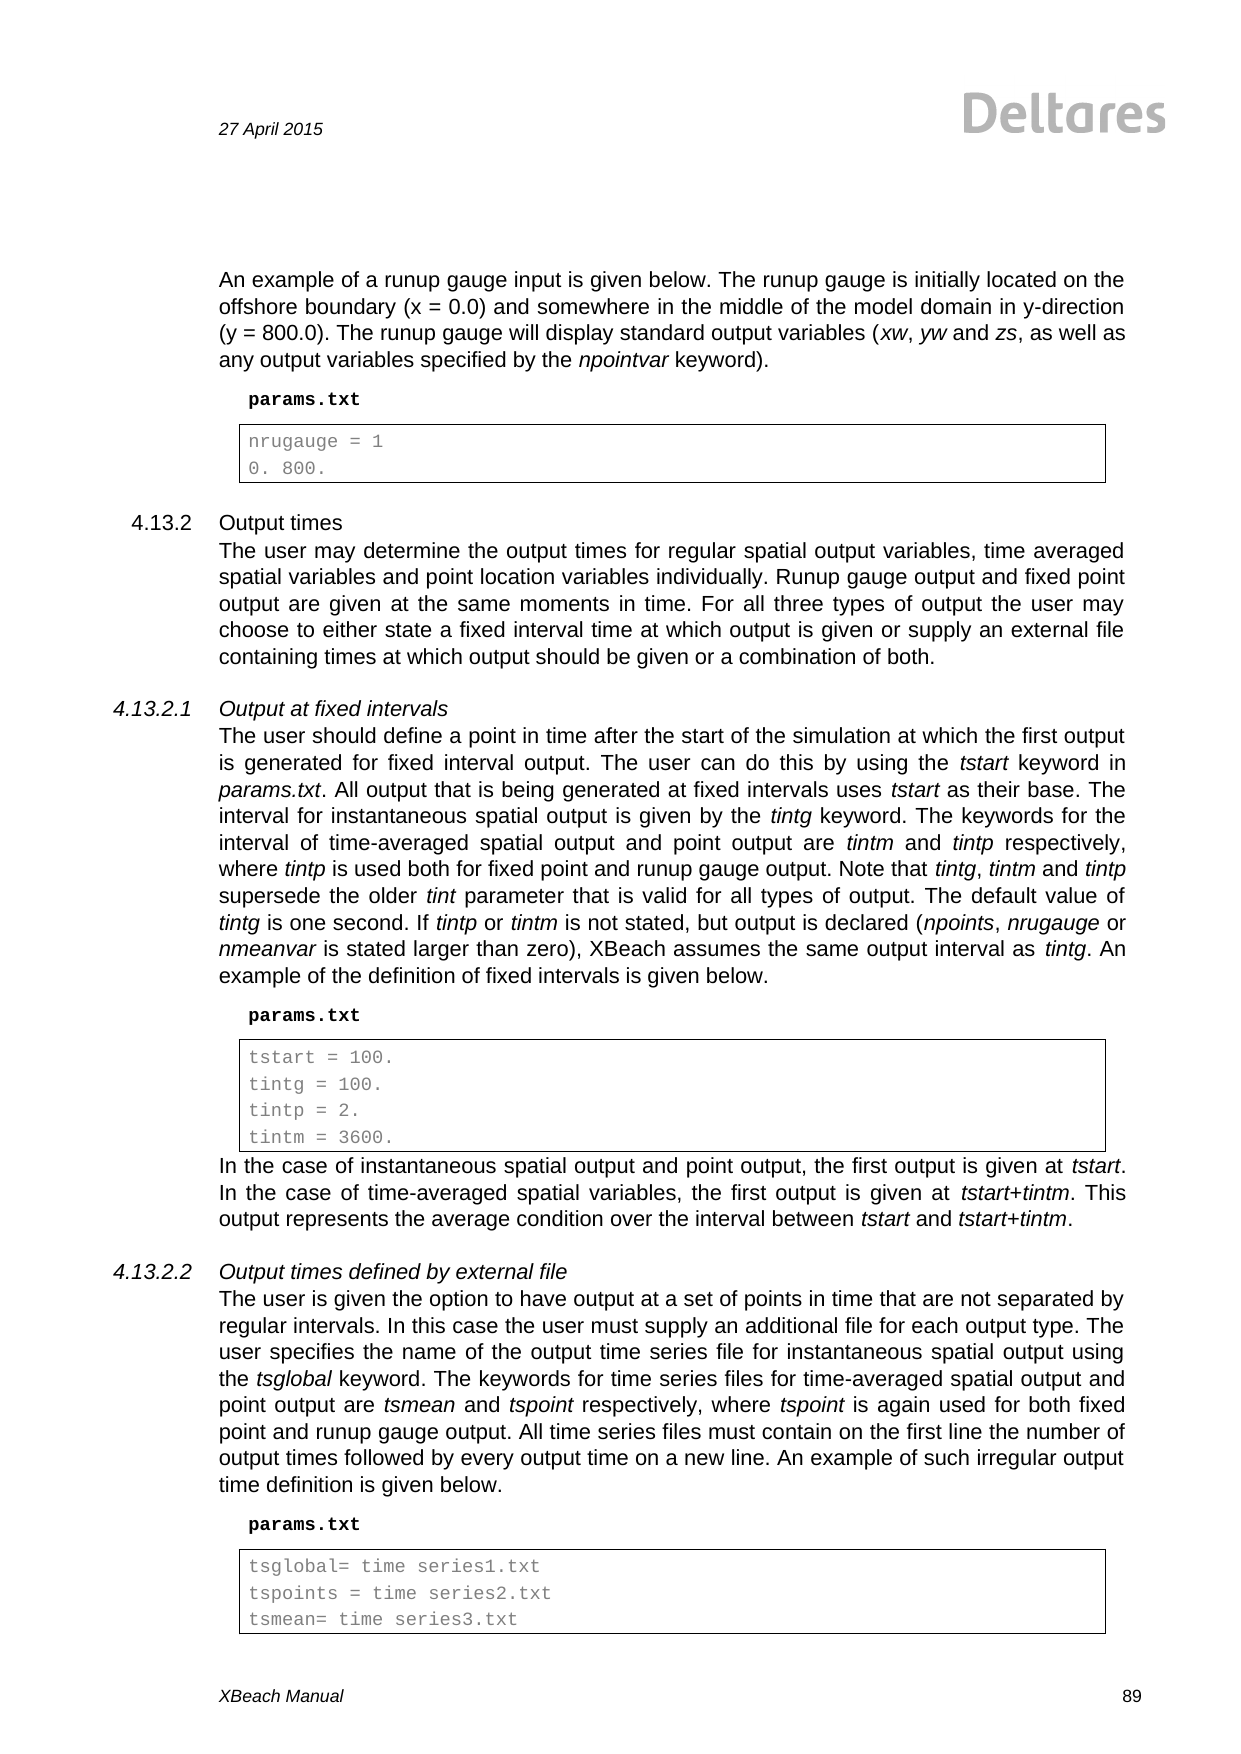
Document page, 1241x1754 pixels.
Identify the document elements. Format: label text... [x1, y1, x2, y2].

text tspoints = time series2.txt [240, 1575, 1105, 1602]
subtitle Output at fixed intervals [192, 696, 1126, 722]
text tsmean= time series3.txt [240, 1602, 1105, 1633]
text params.txt [248, 1509, 1097, 1536]
text params.txt [248, 1000, 1097, 1027]
text tintp = 2. [240, 1092, 1105, 1119]
text tintm = 3600. [240, 1119, 1105, 1151]
text An example of a runup gauge input is given below. The runup gauge is initially located on the offshore boundary (x = 0.0) and somewhere in the middle of the model domain in y-direction (y = 800.0). The runup gauge will display standard output variables (xw, yw and zs, as well as any output variables specified by the npointvar keyword). [218, 266, 1126, 372]
text nrugauge = 1 [240, 425, 1105, 450]
text tsglobal= time series1.txt [240, 1550, 1105, 1575]
text The user may determine the output times for regular spatial output variables, time averaged spatial variables and point location variables individually. Runup gauge output and fixed point output are given at the same moments in time. For all three types of output the user may choose to either state a fixed interval time at which output is given or supply an external file containing times at which output should be given or a combination of both. [218, 536, 1126, 669]
text params.txt [248, 384, 1097, 411]
text tstart = 100. [240, 1040, 1105, 1066]
text In the case of instantaneous spatial output and point output, the first output is given at tstart. In the case of time-averaged spatial variables, the first output is given at tstart+tintm. This output represents the average condition over the interval between tstart and tstart+tintm. [218, 1152, 1126, 1231]
subtitle Output times [192, 509, 1126, 536]
picture [964, 75, 1166, 133]
subtitle Output times defined by external file [192, 1258, 1126, 1284]
text tintg = 100. [240, 1066, 1105, 1092]
text The user should define a point in time after the start of the simulation at which the first output is generated for fixed interval output. The user can do this by using the tstart keyword in params.txt. All output that is being generated at fixed intervals uses tstart as their base. The interval for instantaneous spatial output is given by the tintg keyword. The keywords for the interval of time-averaged spatial output and point output are tintm and tintp respectively, where tintp is used both for fixed point and runup gauge output. Note that tintg, tintm and tintp supersede the older tint parameter that is valid for all types of output. The default value of tintg is one second. If tintp or tintm is not stated, but output is declared (npoints, nrugauge or nmeanvar is stated larger than zero), XBeach assumes the same output interval as tintg. An example of the definition of fixed intervals is given below. [218, 722, 1126, 988]
text The user is given the option to have output at a set of points in time that are not separated by regular intervals. In this case the user must supply an additional file for each output type. The user specifies the name of the output time series file for instantaneous spatial output using the tsglobal keyword. The keywords for time series files for time-averaged spatial output and point output are tsmean and tspoint respectively, where tspoint is again used for both fixed point and runup gauge output. All time series files must contain on the first line the number of output times followed by every output time on a new line. An example of such irregular output time definition is given below. [218, 1284, 1126, 1497]
text 0. 800. [240, 450, 1105, 482]
